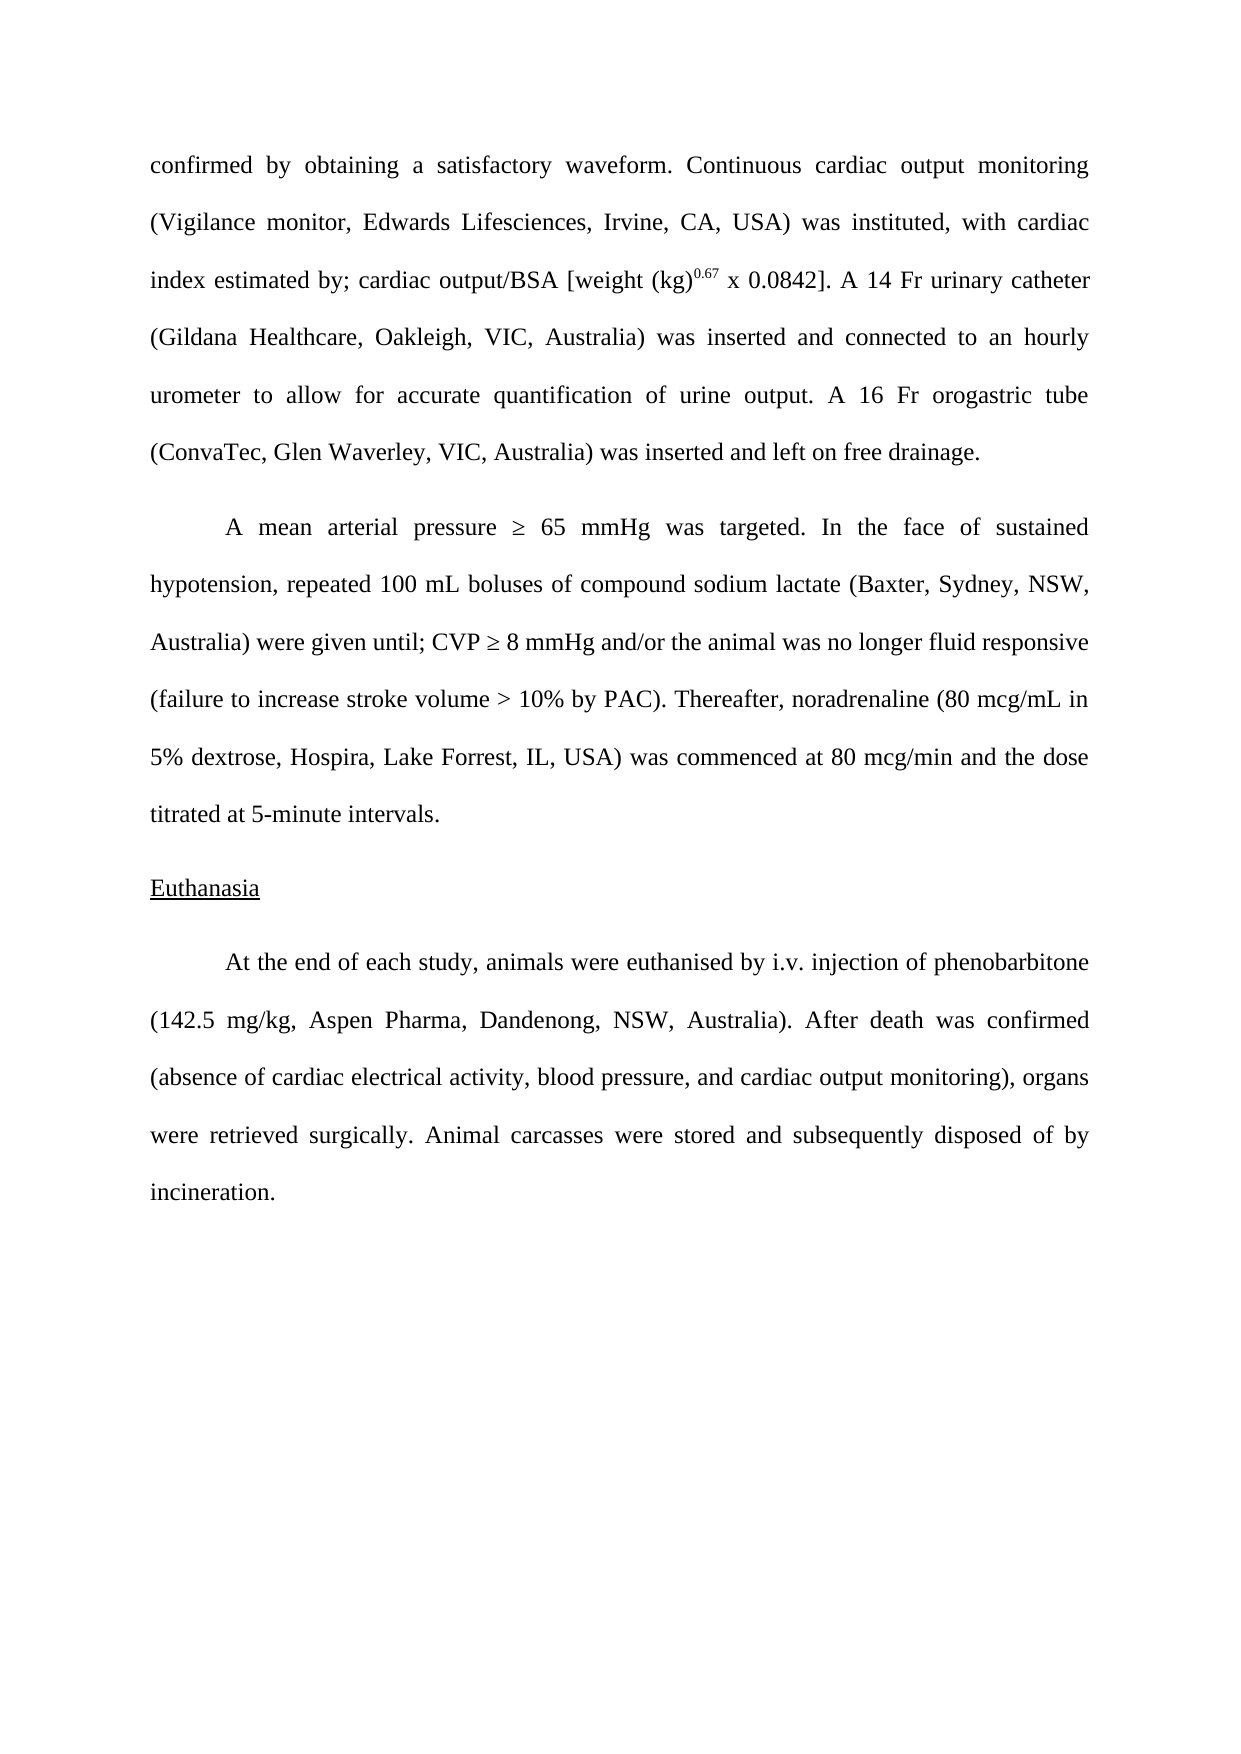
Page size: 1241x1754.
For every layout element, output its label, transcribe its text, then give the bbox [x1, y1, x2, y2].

text At the end of each study, animals were euthanised by i.v. injection of phenobarbitone (142.5 mg/kg, Aspen Pharma, Dandenong, NSW, Australia). After death was confirmed (absence of cardiac electrical activity, blood pressure, and cardiac output monitoring), organs were retrieved surgically. Animal carcasses were stored and subsequently disposed of by incineration. [150, 947, 1090, 1206]
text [150, 150, 1090, 466]
text A mean arterial pressure ≥ 65 mmHg was targeted. In the face of sustained hypotension, repeated 100 mL boluses of compound sodium lactate (Baxter, Sydney, NSW, Australia) were given until; CVP ≥ 8 mmHg and/or the animal was no longer fluid responsive (failure to increase stroke volume > 10% by PAC). Thereafter, noradrenaline (80 mcg/mL in 5% dextrose, Hospira, Lake Forrest, IL, USA) was commenced at 80 mcg/min and the dose titrated at 5-minute intervals. [150, 512, 1090, 828]
text Euthanasia [150, 873, 1090, 902]
